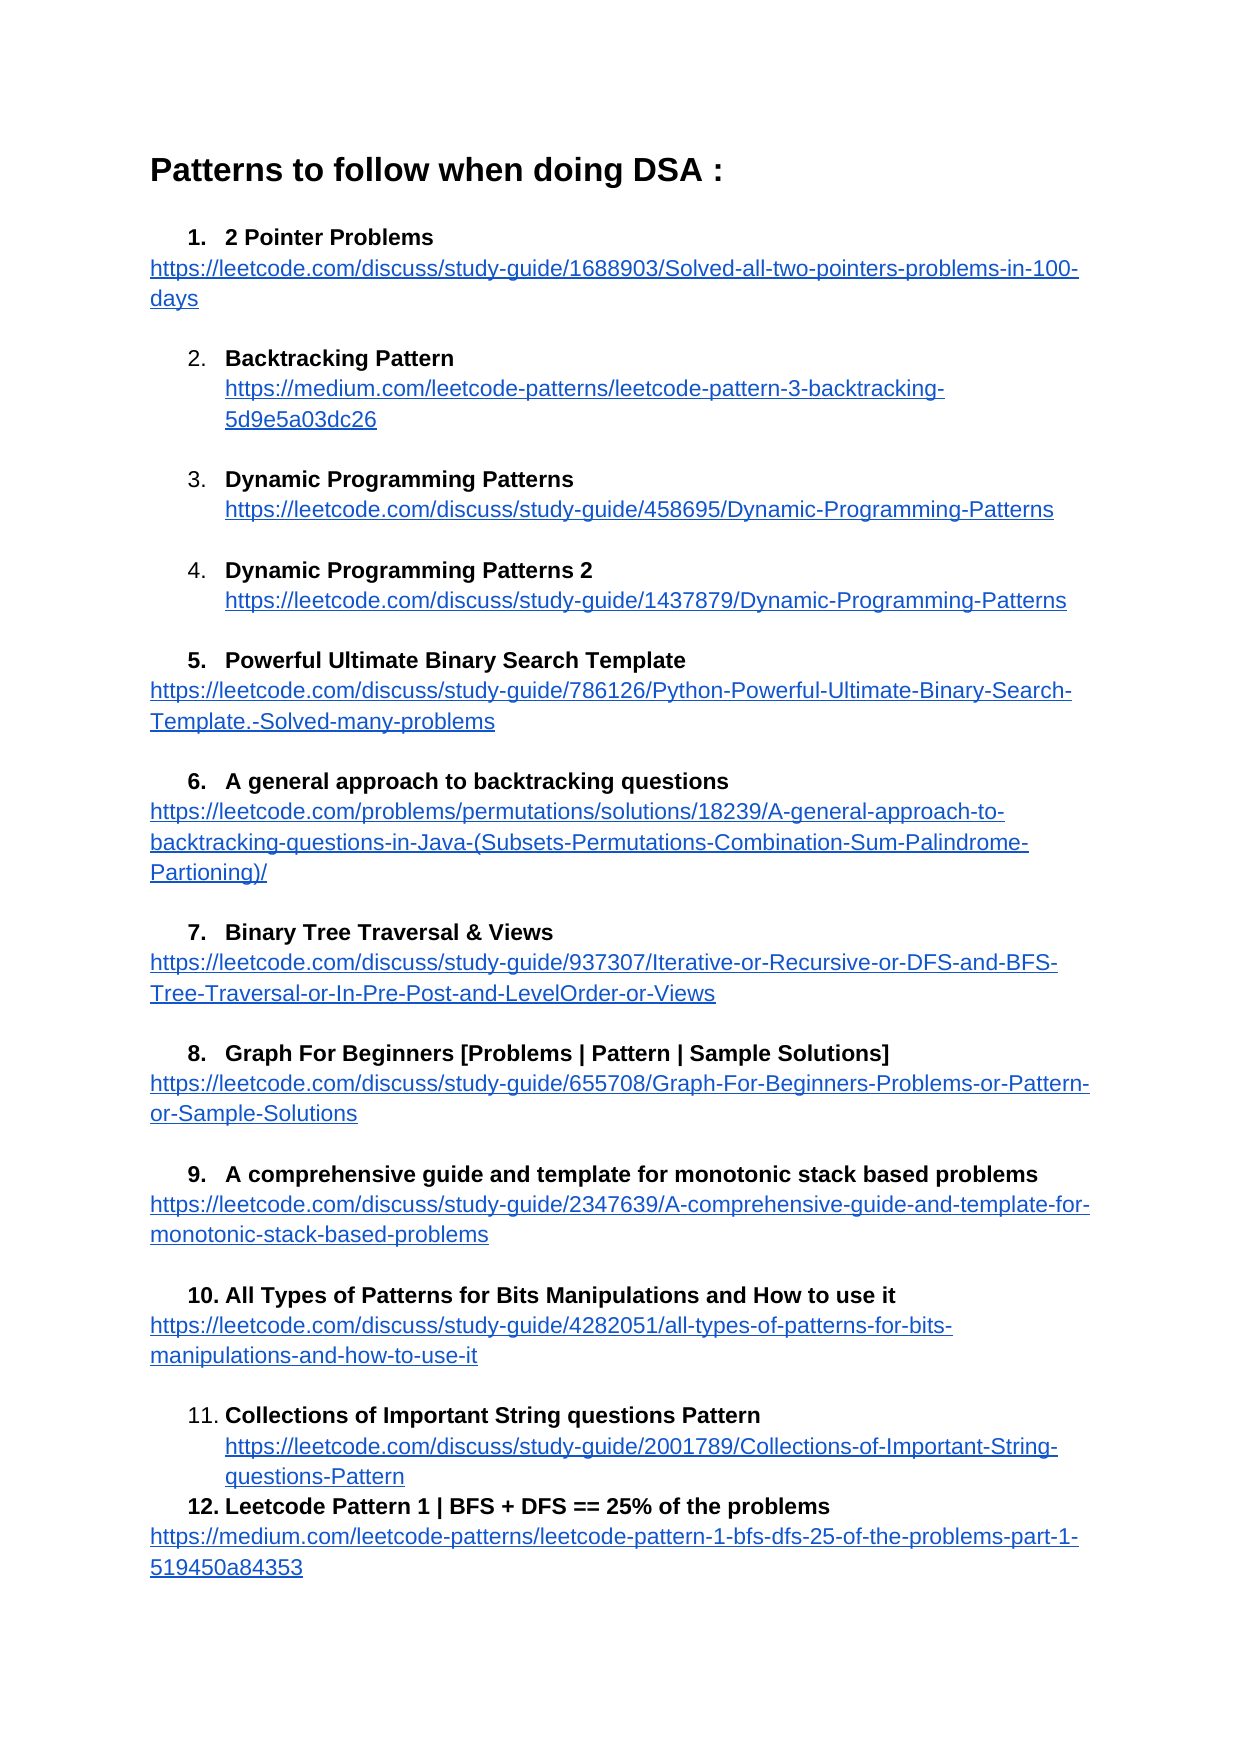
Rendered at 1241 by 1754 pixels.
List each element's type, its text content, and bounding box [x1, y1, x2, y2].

text https://leetcode.com/discuss/study-guide/2347639/A-comprehensive-guide-and-template-for-monotonic-stack-based-problems [150, 1191, 1090, 1214]
text https://leetcode.com/discuss/study-guide/786126/Python-Powerful-Ultimate-Binary-Search-Template.-Solved-many-problems [150, 677, 1090, 734]
list 2 Pointer Problems [187, 224, 1090, 251]
list Leetcode Pattern 1 | BFS + DFS == 25% of the problems [187, 1493, 1090, 1519]
text https://leetcode.com/discuss/study-guide/2347639/A-comprehensive-guide-and-template-for-monotonic-stack-based-problems [150, 1215, 1090, 1248]
list Graph For Beginners [Problems | Pattern | Sample Solutions] [187, 1040, 1090, 1066]
list Collections of Important String questions Pattern https://leetcode.com/discuss/study-guide/2001789/Collections-of-Important-String-questions-Pattern [187, 1402, 1090, 1489]
text https://leetcode.com/discuss/study-guide/937307/Iterative-or-Recursive-or-DFS-and-BFS-Tree-Traversal-or-In-Pre-Post-and-LevelOrder-or-Views [150, 949, 1090, 1006]
text Patterns to follow when doing DSA : [150, 150, 1090, 188]
list All Types of Patterns for Bits Manipulations and How to use it [187, 1282, 1090, 1308]
text https://medium.com/leetcode-patterns/leetcode-pattern-1-bfs-dfs-25-of-the-problems-part-1-519450a84353 [150, 1523, 1090, 1580]
list Binary Tree Traversal & Views [187, 919, 1090, 946]
text https://leetcode.com/problems/permutations/solutions/18239/A-general-approach-to-backtracking-questions-in-Java-(Subsets-Permutations-Combination-Sum-Palindrome-Partioning)/ [150, 798, 1090, 885]
list A comprehensive guide and template for monotonic stack based problems [187, 1161, 1090, 1187]
text https://leetcode.com/discuss/study-guide/4282051/all-types-of-patterns-for-bits-manipulations-and-how-to-use-it [150, 1312, 1090, 1368]
text https://leetcode.com/discuss/study-guide/655708/Graph-For-Beginners-Problems-or-Pattern-or-Sample-Solutions [150, 1070, 1090, 1093]
list Dynamic Programming Patterns 2 https://leetcode.com/discuss/study-guide/1437879/Dynamic-Programming-Patterns [187, 557, 1090, 613]
text https://leetcode.com/discuss/study-guide/1688903/Solved-all-two-pointers-problems-in-100-days [150, 254, 1090, 311]
list Dynamic Programming Patterns https://leetcode.com/discuss/study-guide/458695/Dynamic-Programming-Patterns [187, 466, 1090, 523]
list Powerful Ultimate Binary Search Template [187, 647, 1090, 674]
list A general approach to backtracking questions [187, 768, 1090, 794]
list Backtracking Pattern https://medium.com/leetcode-patterns/leetcode-pattern-3-backtracking-5d9e5a03dc26 [187, 345, 1090, 432]
text https://leetcode.com/discuss/study-guide/655708/Graph-For-Beginners-Problems-or-Pattern-or-Sample-Solutions [150, 1094, 1090, 1127]
